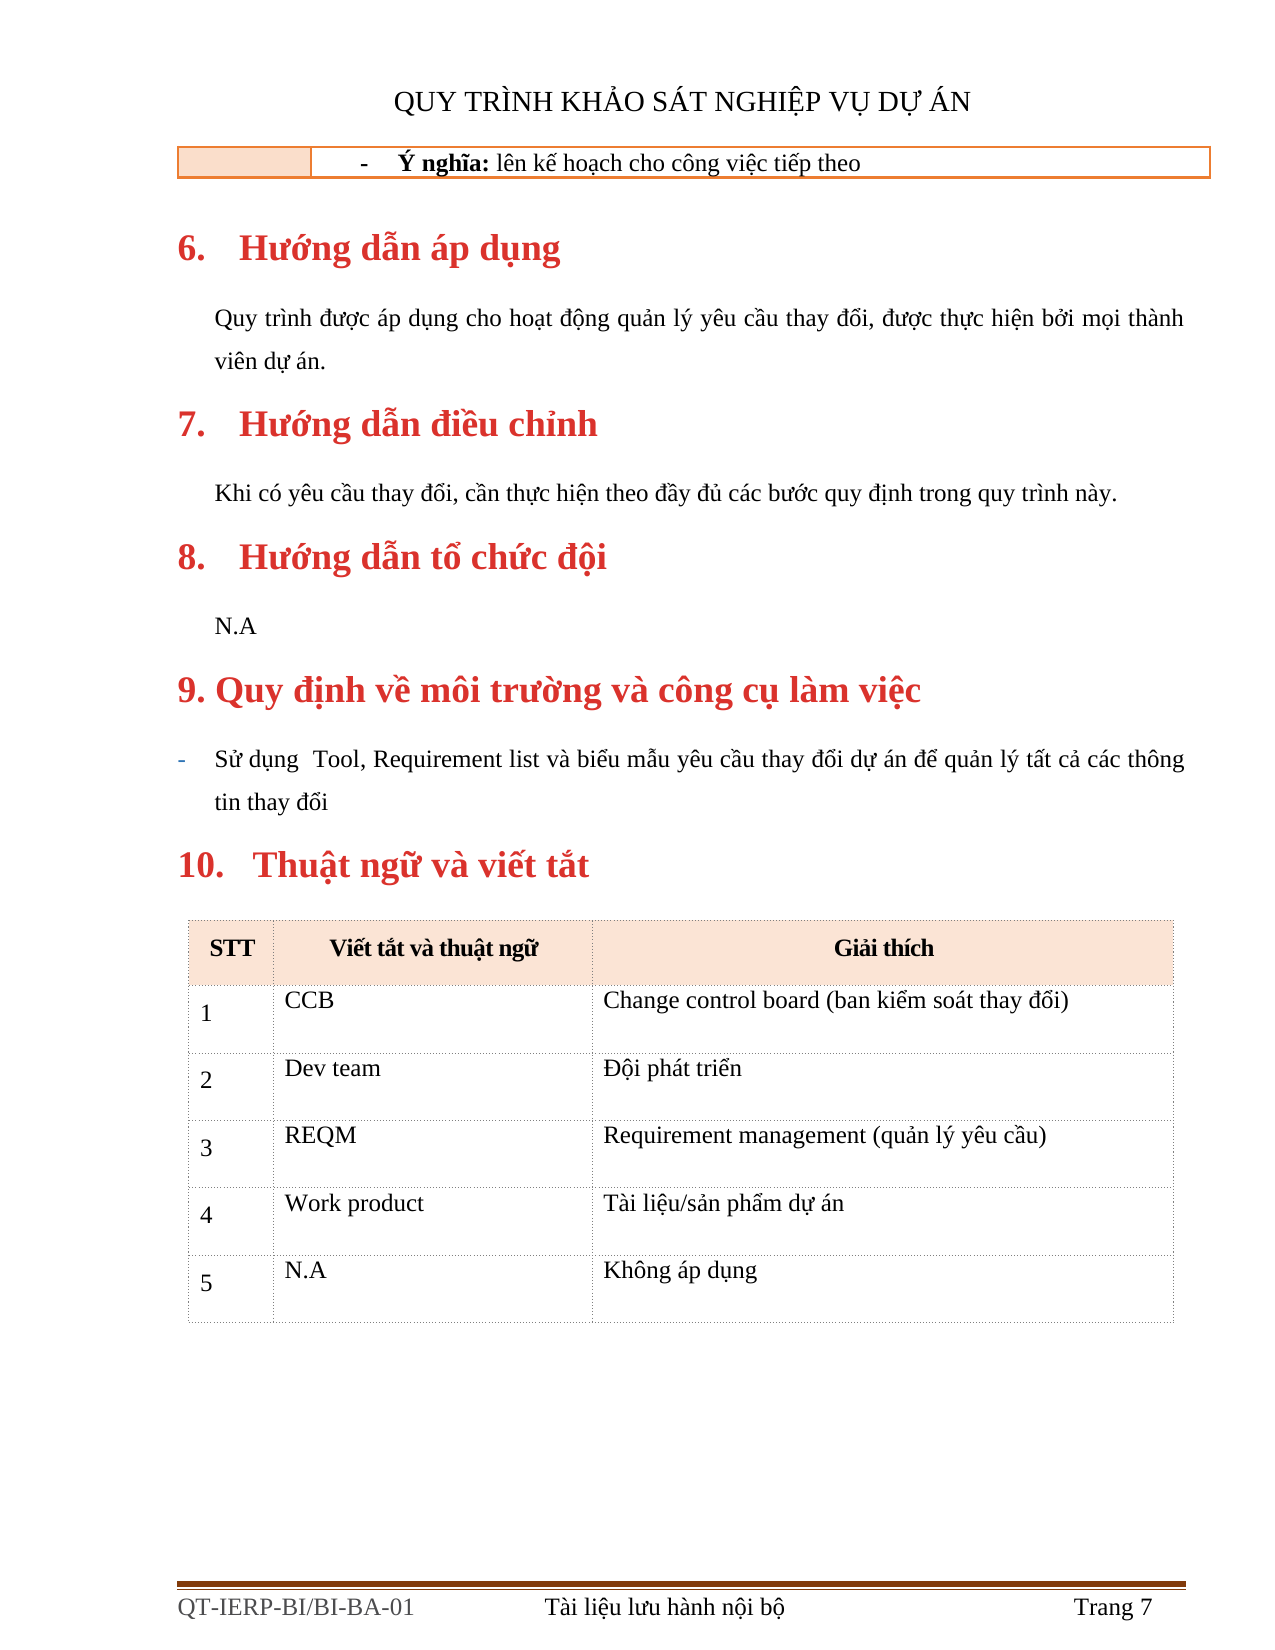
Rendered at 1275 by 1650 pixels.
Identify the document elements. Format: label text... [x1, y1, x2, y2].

table_cell Change control board (ban kiểm soát thay đổi) [592, 985, 1173, 1052]
list Quy trình được áp dụng cho hoạt động quản lý yêu cầu thay đổi, được thực hiện bởi mọi thành viên dự án. [214, 303, 1186, 374]
table_header Viết tắt và thuật ngữ [273, 920, 592, 985]
list N.A [214, 611, 1186, 640]
table_cell REQM1.9 [179, 148, 310, 176]
table_cell N.A [273, 1255, 592, 1322]
subtitle Hướng dẫn áp dụng [177, 225, 1186, 268]
table_cell 3 [189, 1120, 273, 1187]
list Khi có yêu cầu thay đổi, cần thực hiện theo đầy đủ các bước quy định trong quy trình này. [214, 478, 1186, 507]
subtitle Hướng dẫn tổ chức đội [177, 534, 1186, 577]
subtitle Thuật ngữ và viết tắt [177, 843, 1186, 886]
table_cell CCB [273, 985, 592, 1052]
table_cell Tài liệu/sản phẩm dự án [592, 1187, 1173, 1255]
table_cell 2 [189, 1053, 273, 1120]
subtitle Hướng dẫn điều chỉnh [177, 401, 1186, 444]
table_cell Ý nghĩa: lên kế hoạch cho công việc tiếp theo [312, 148, 1209, 176]
table_cell Requirement management (quản lý yêu cầu) [592, 1120, 1173, 1187]
table_header Giải thích [592, 920, 1173, 985]
table_cell Dev team [273, 1053, 592, 1120]
table_cell Không áp dụng [592, 1255, 1173, 1322]
table_cell 1 [189, 985, 273, 1052]
subtitle Sử dụng Tool, Requirement list và biểu mẫu yêu cầu thay đổi dự án để quản lý tất cả các thông tin thay đổi [177, 744, 1186, 816]
table_cell Đội phát triển [592, 1053, 1173, 1120]
table_cell Work product [273, 1187, 592, 1255]
table_cell 5 [189, 1255, 273, 1322]
subtitle Quy định về môi trường và công cụ làm việc [177, 667, 1186, 710]
table_cell REQM [273, 1120, 592, 1187]
table_header STT [189, 920, 273, 985]
table_cell 4 [189, 1187, 273, 1255]
